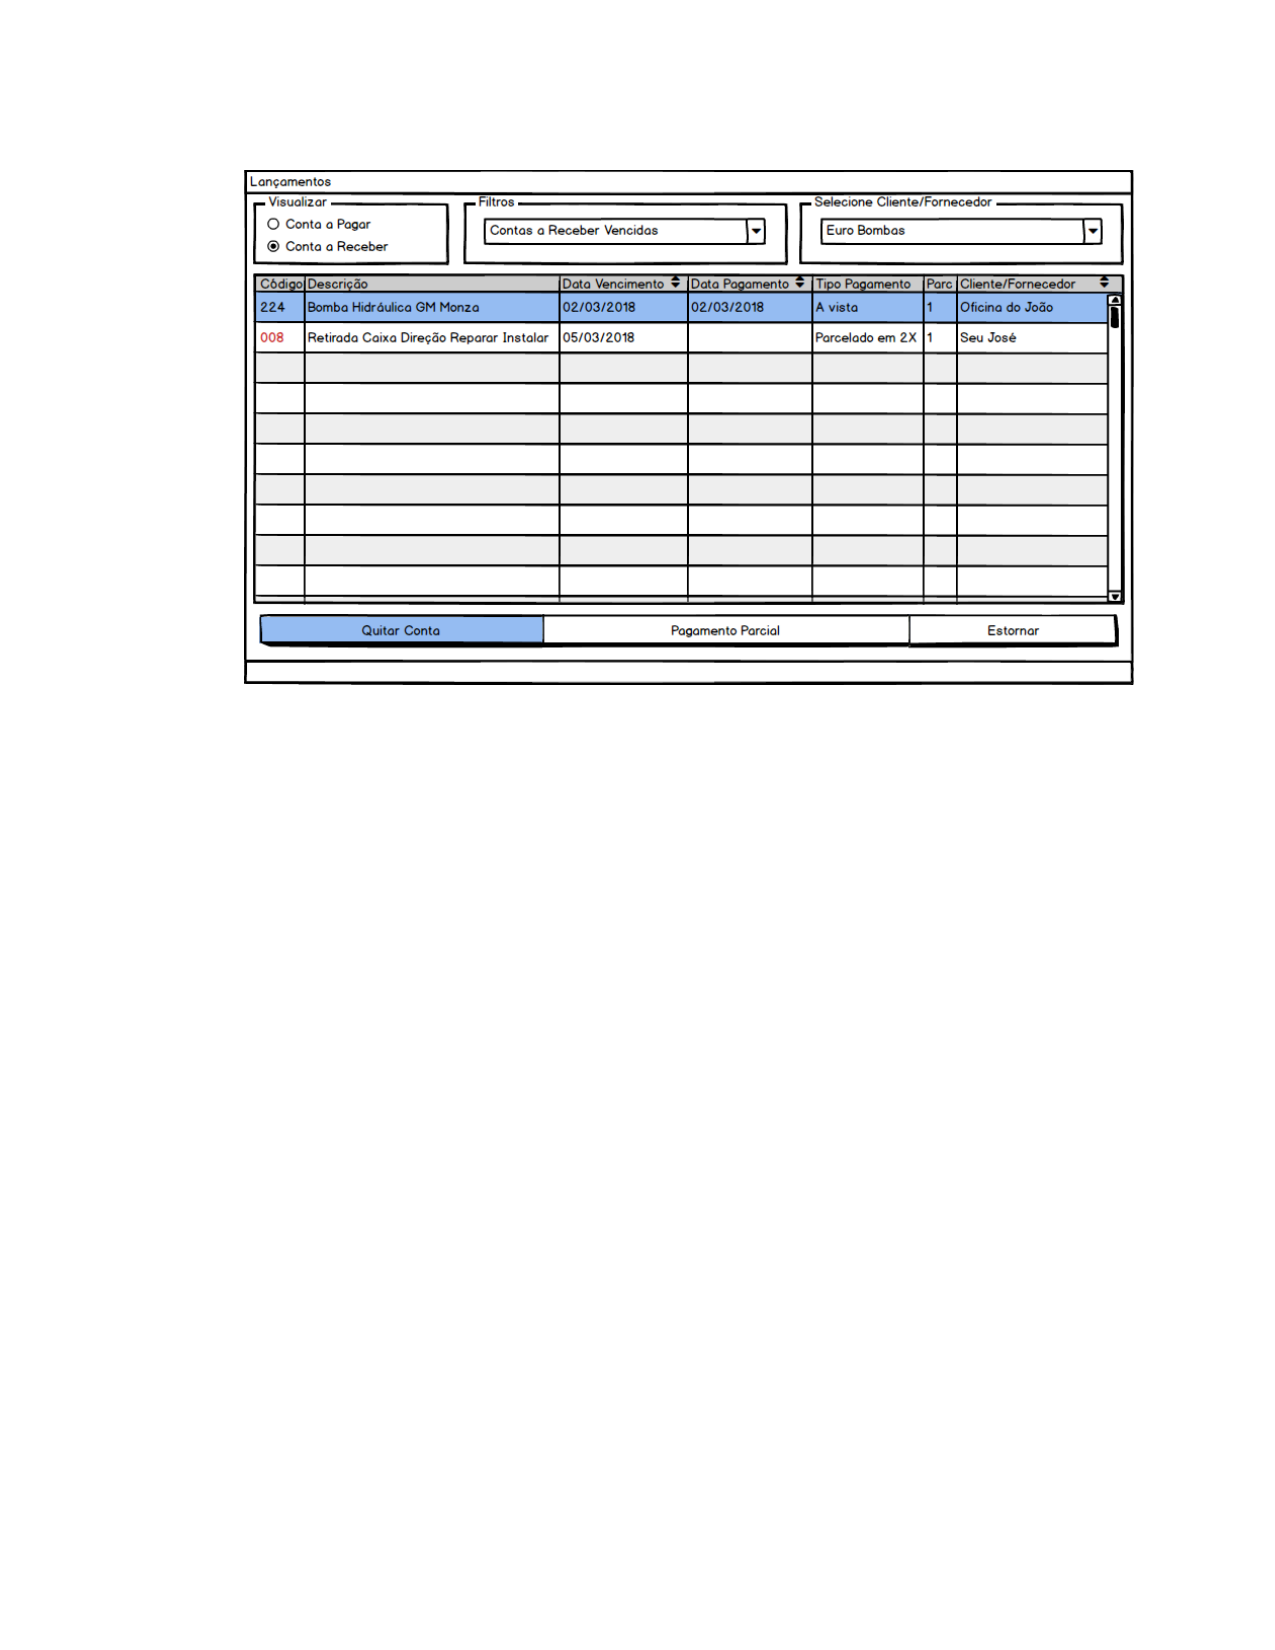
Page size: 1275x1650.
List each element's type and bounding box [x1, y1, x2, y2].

picture [244, 170, 1134, 685]
